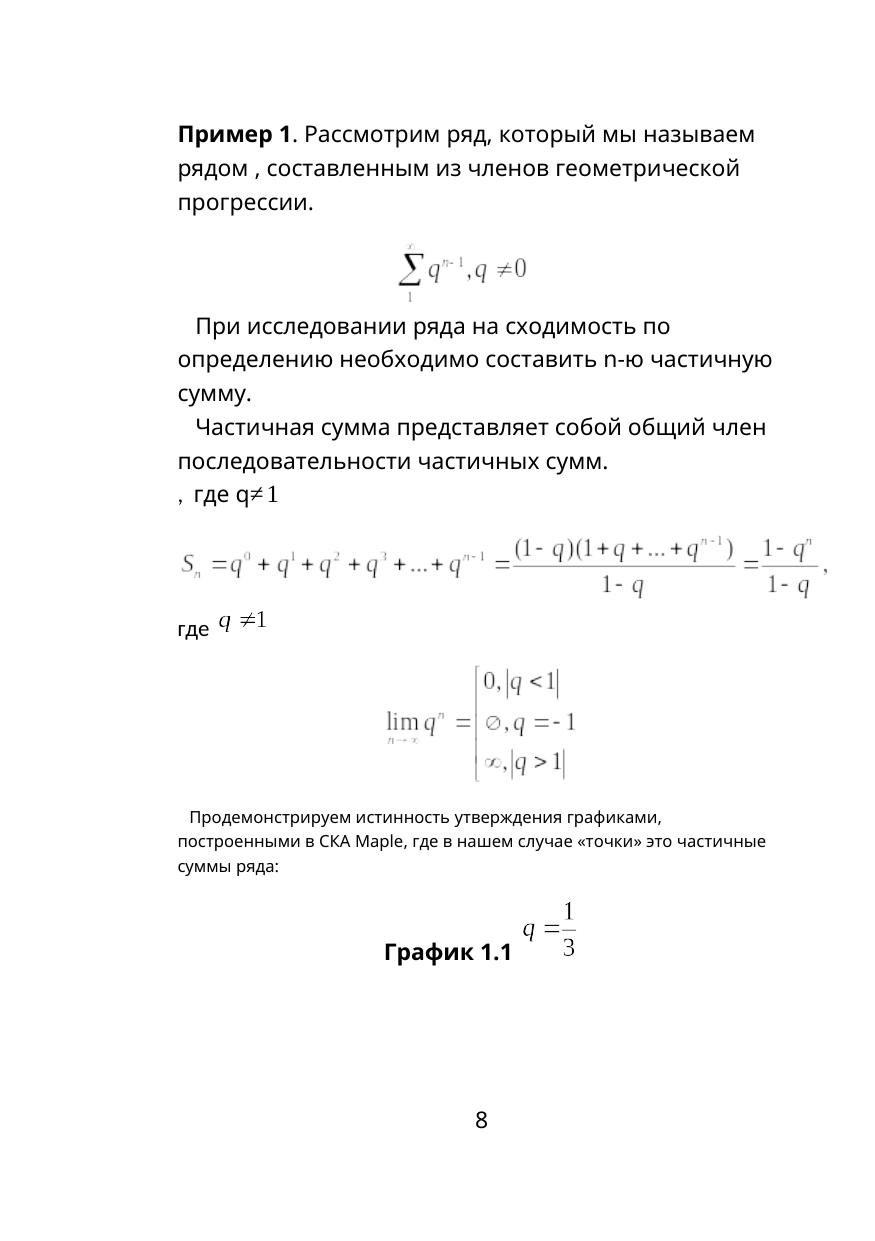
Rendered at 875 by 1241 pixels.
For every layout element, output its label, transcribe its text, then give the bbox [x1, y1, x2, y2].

text Продемонстрируем истинность утверждения графиками, построенными в СКА Maple, где в нашем случае «точки» это частичные суммы ряда: [177, 806, 786, 877]
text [177, 118, 786, 217]
text График 1.1 [177, 896, 786, 967]
text где [177, 529, 786, 643]
text При исследовании ряда на сходимость по определению необходимо составить n-ю частичную сумму. Частичная сумма представляет собой общий член последовательности частичных сумм. , где q [177, 236, 786, 510]
